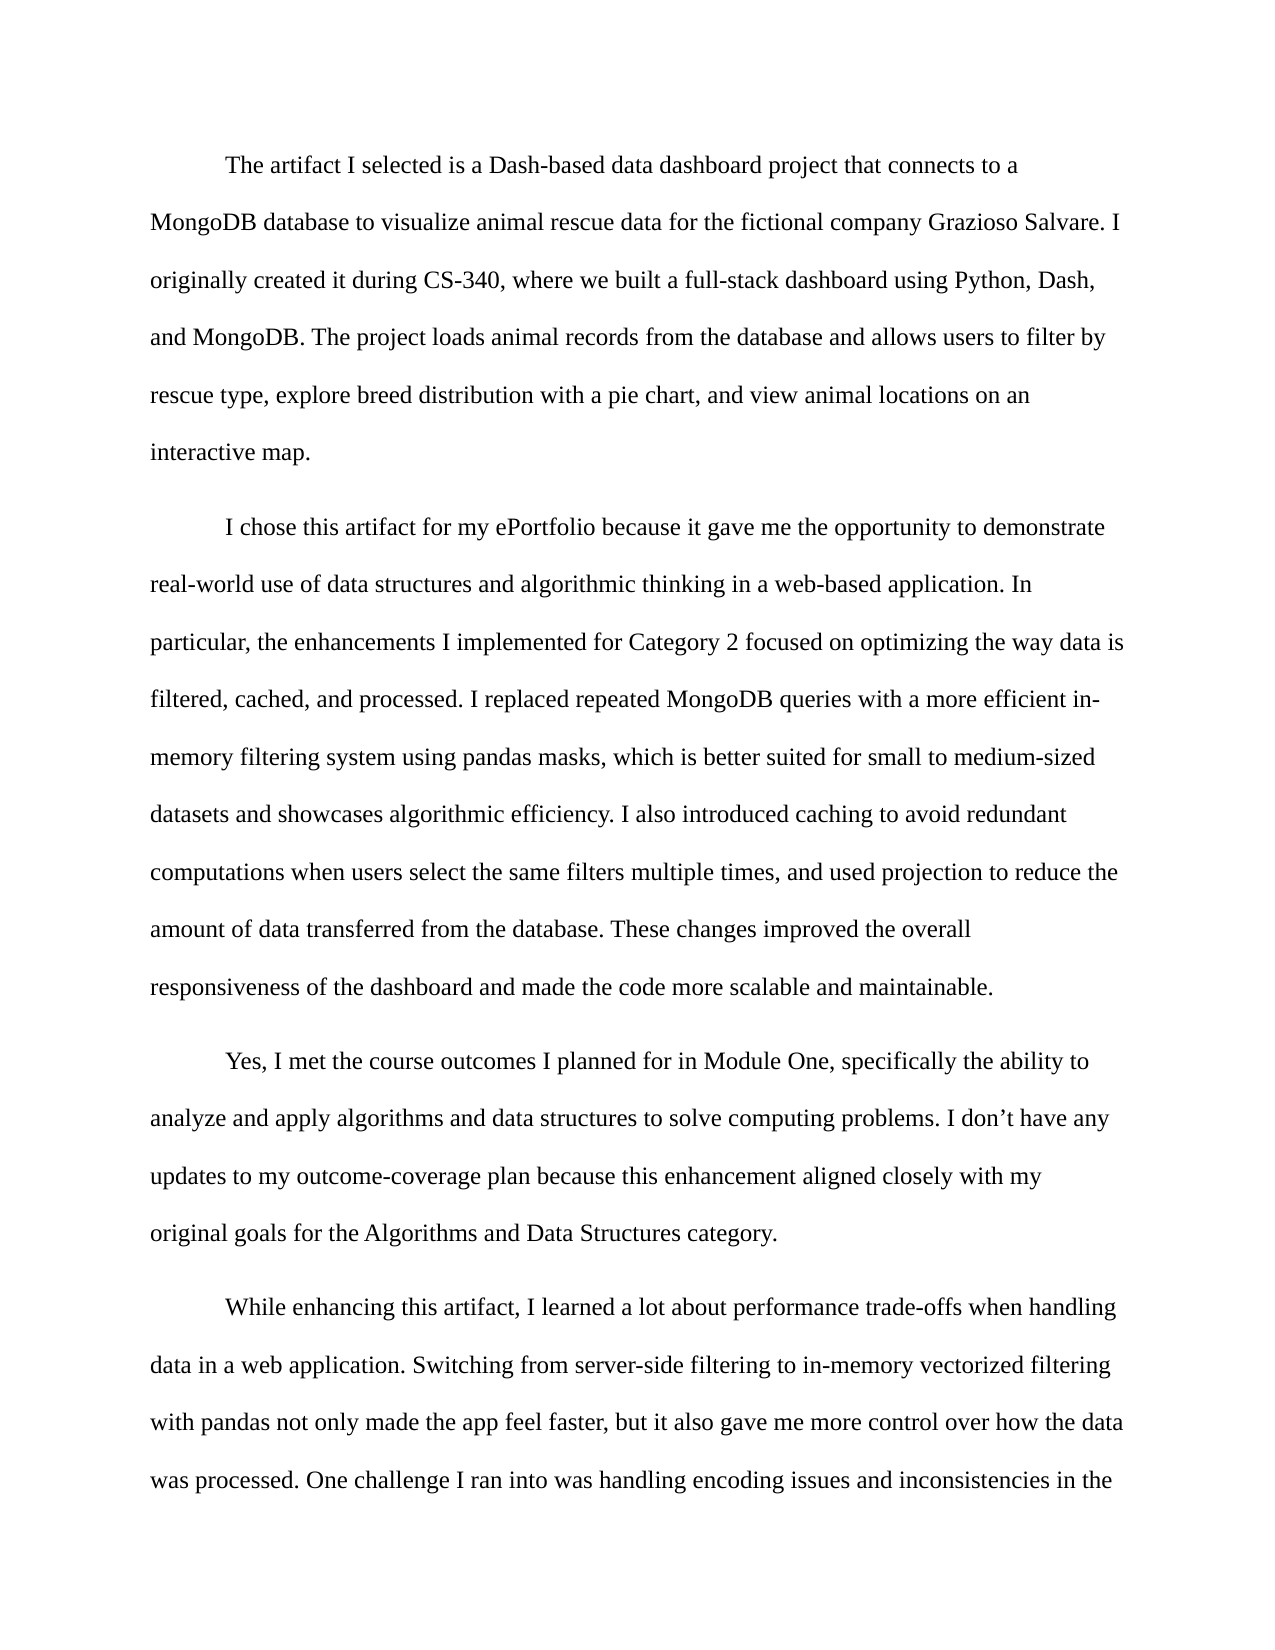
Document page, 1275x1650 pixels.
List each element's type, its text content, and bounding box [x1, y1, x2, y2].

text Yes, I met the course outcomes I planned for in Module One, specifically the ability to analyze and apply algorithms and data structures to solve computing problems. I don’t have any updates to my outcome-coverage plan because this enhancement aligned closely with my original goals for the Algorithms and Data Structures category. [150, 1046, 1125, 1247]
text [150, 1292, 1125, 1494]
text I chose this artifact for my ePortfolio because it gave me the opportunity to demonstrate real-world use of data structures and algorithmic thinking in a web-based application. In particular, the enhancements I implemented for Category 2 focused on optimizing the way data is filtered, cached, and processed. I replaced repeated MongoDB queries with a more efficient in-memory filtering system using pandas masks, which is better suited for small to medium-sized datasets and showcases algorithmic efficiency. I also introduced caching to avoid redundant computations when users select the same filters multiple times, and used projection to reduce the amount of data transferred from the database. These changes improved the overall responsiveness of the dashboard and made the code more scalable and maintainable. [150, 512, 1125, 1000]
text The artifact I selected is a Dash-based data dashboard project that connects to a MongoDB database to visualize animal rescue data for the fictional company Grazioso Salvare. I originally created it during CS-340, where we built a full-stack dashboard using Python, Dash, and MongoDB. The project loads animal records from the database and allows users to filter by rescue type, explore breed distribution with a pie chart, and view animal locations on an interactive map. [150, 150, 1125, 466]
